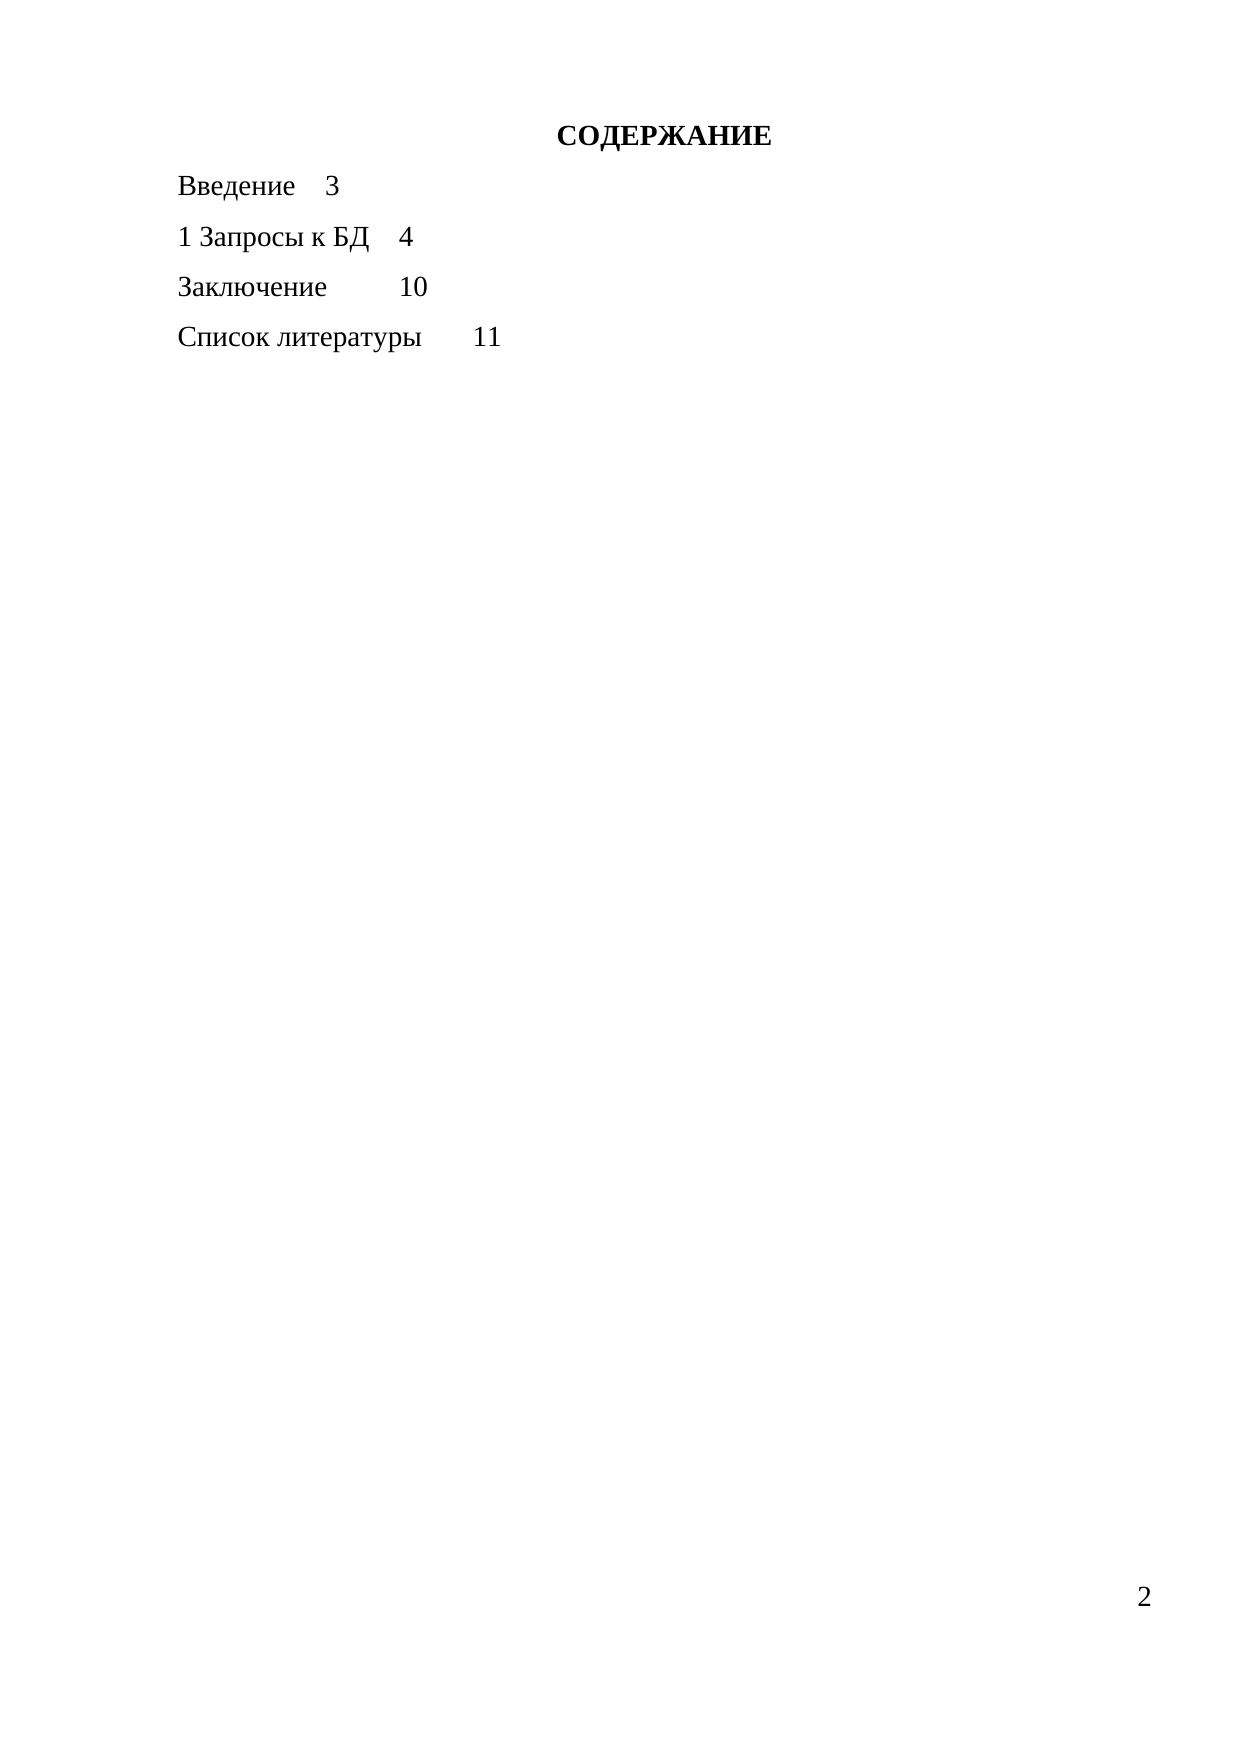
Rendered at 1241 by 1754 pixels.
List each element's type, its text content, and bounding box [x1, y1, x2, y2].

text 1 Запросы к БД 4 [177, 219, 1152, 252]
text Список литературы 11 [177, 319, 1152, 353]
text Заключение 10 [177, 269, 1152, 303]
text СОДЕРЖАНИЕ [177, 118, 1152, 152]
text Введение 3 [177, 168, 1152, 202]
